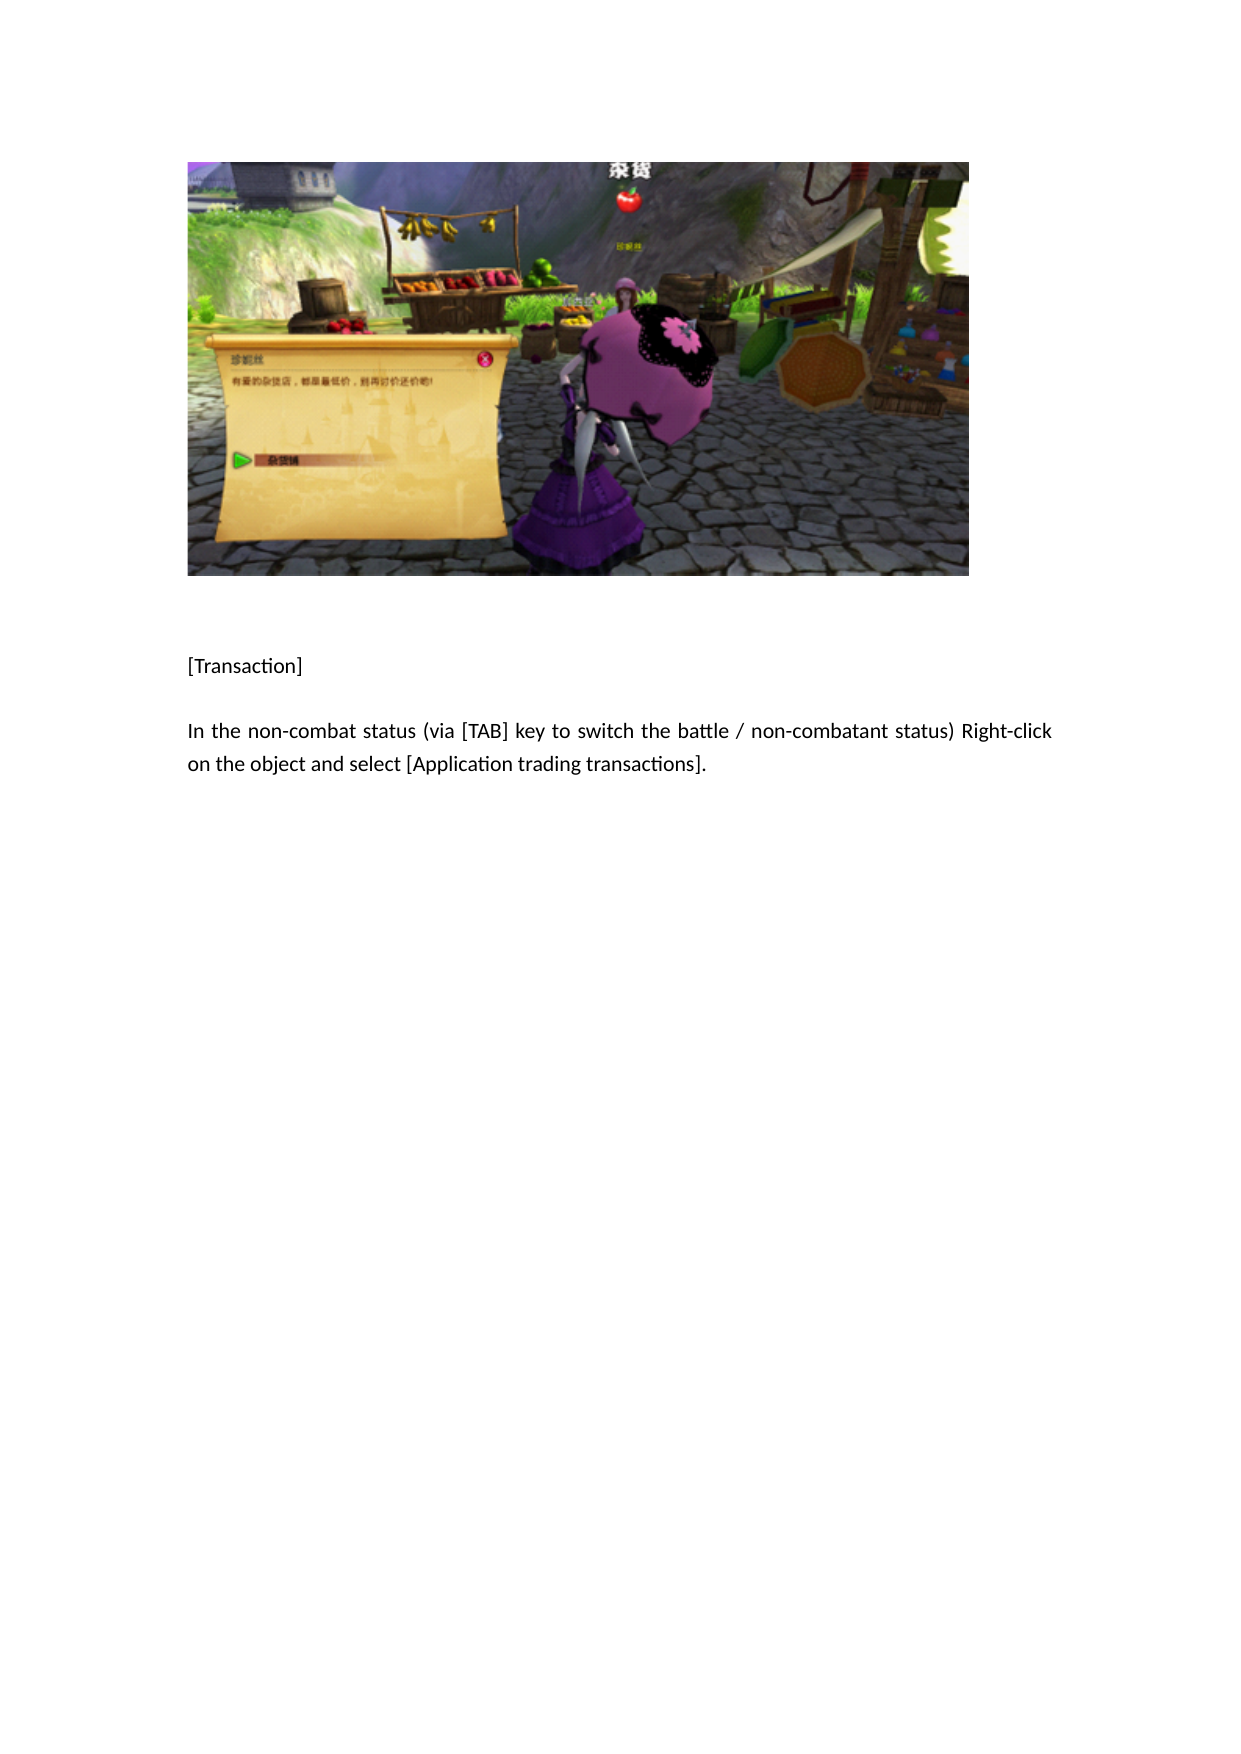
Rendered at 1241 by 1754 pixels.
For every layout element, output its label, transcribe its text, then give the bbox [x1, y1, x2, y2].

text [Transaction] [187, 649, 1053, 682]
text In the non-combat status (via [TAB] key to switch the battle / non-combatant status) Right-click on the object and select [Application trading transactions]. [187, 714, 1053, 779]
picture [187, 162, 969, 576]
